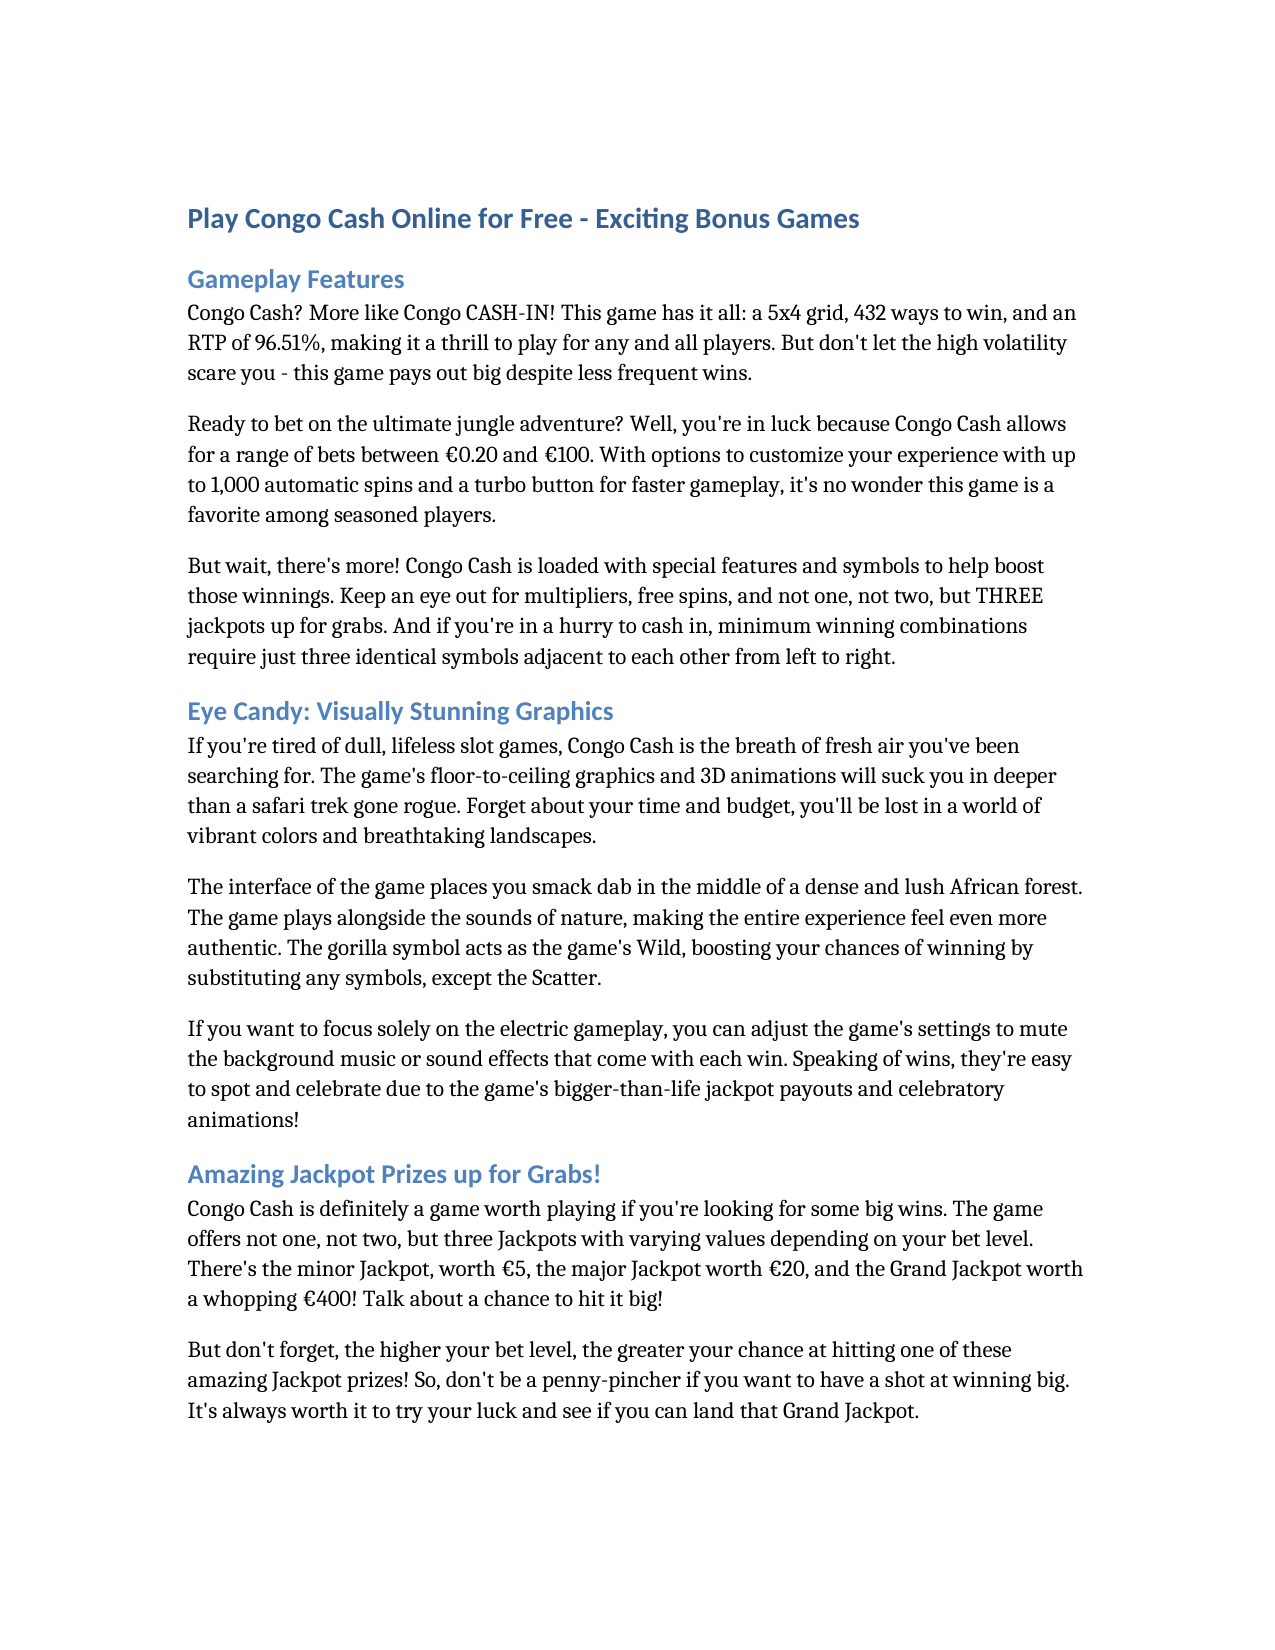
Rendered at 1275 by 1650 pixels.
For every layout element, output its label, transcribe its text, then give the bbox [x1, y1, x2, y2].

text But wait, there's more! Congo Cash is loaded with special features and symbols to help boost those winnings. Keep an eye out for multipliers, free spins, and not one, not two, but THREE jackpots up for grabs. And if you're in a hurry to cash in, minimum winning combinations require just three identical symbols adjacent to each other from left to right. [187, 553, 1087, 670]
subtitle Eye Candy: Visually Stunning Graphics [187, 694, 1087, 727]
text If you want to focus solely on the electric gameplay, you can adjust the game's settings to mute the background music or sound effects that come with each win. Speaking of wins, they're easy to spot and celebrate due to the game's bigger-than-life jackpot payouts and celebratory animations! [187, 1016, 1087, 1133]
text But don't forget, the higher your bet level, the greater your chance at hitting one of these amazing Jackpot prizes! So, don't be a penny-pincher if you want to have a shot at winning big. It's always worth it to try your luck and see if you can land that Grand Jackpot. [187, 1337, 1087, 1424]
text Congo Cash? More like Congo CASH-IN! This game has it all: a 5x4 grid, 432 ways to win, and an RTP of 96.51%, making it a thrill to play for any and all players. But don't let the high volatility scare you - this game pays out big despite less frequent wins. [187, 300, 1087, 386]
subtitle Play Congo Cash Online for Free - Exciting Bonus Games [187, 200, 1087, 236]
text Congo Cash is definitely a game worth playing if you're looking for some big wins. The game offers not one, not two, but three Jackpots with varying values depending on your bet level. There's the minor Jackpot, worth €5, the major Jackpot worth €20, and the Grand Jackpot worth a whopping €400! Talk about a chance to hit it big! [187, 1195, 1087, 1312]
subtitle Amazing Jackpot Prizes up for Grabs! [187, 1157, 1087, 1190]
subtitle Gameplay Features [187, 262, 1087, 295]
text The interface of the game places you smack dab in the middle of a dense and lush African forest. The game plays alongside the sounds of nature, making the entire experience feel even more authentic. The gorilla symbol acts as the game's Wild, boosting your chances of winning by substituting any symbols, except the Scatter. [187, 874, 1087, 991]
text If you're tired of dull, lifeless slot games, Congo Cash is the breath of fresh air you've been searching for. The game's floor-to-ceiling graphics and 3D animations will suck you in deeper than a safari trek gone rogue. Forget about your time and budget, you'll be lost in a world of vibrant colors and breathtaking landscapes. [187, 732, 1087, 849]
text Ready to bet on the ultimate jungle adventure? Well, you're in luck because Congo Cash allows for a range of bets between €0.20 and €100. With options to customize your experience with up to 1,000 automatic spins and a turbo button for faster gameplay, it's no wonder this game is a favorite among seasoned players. [187, 411, 1087, 528]
